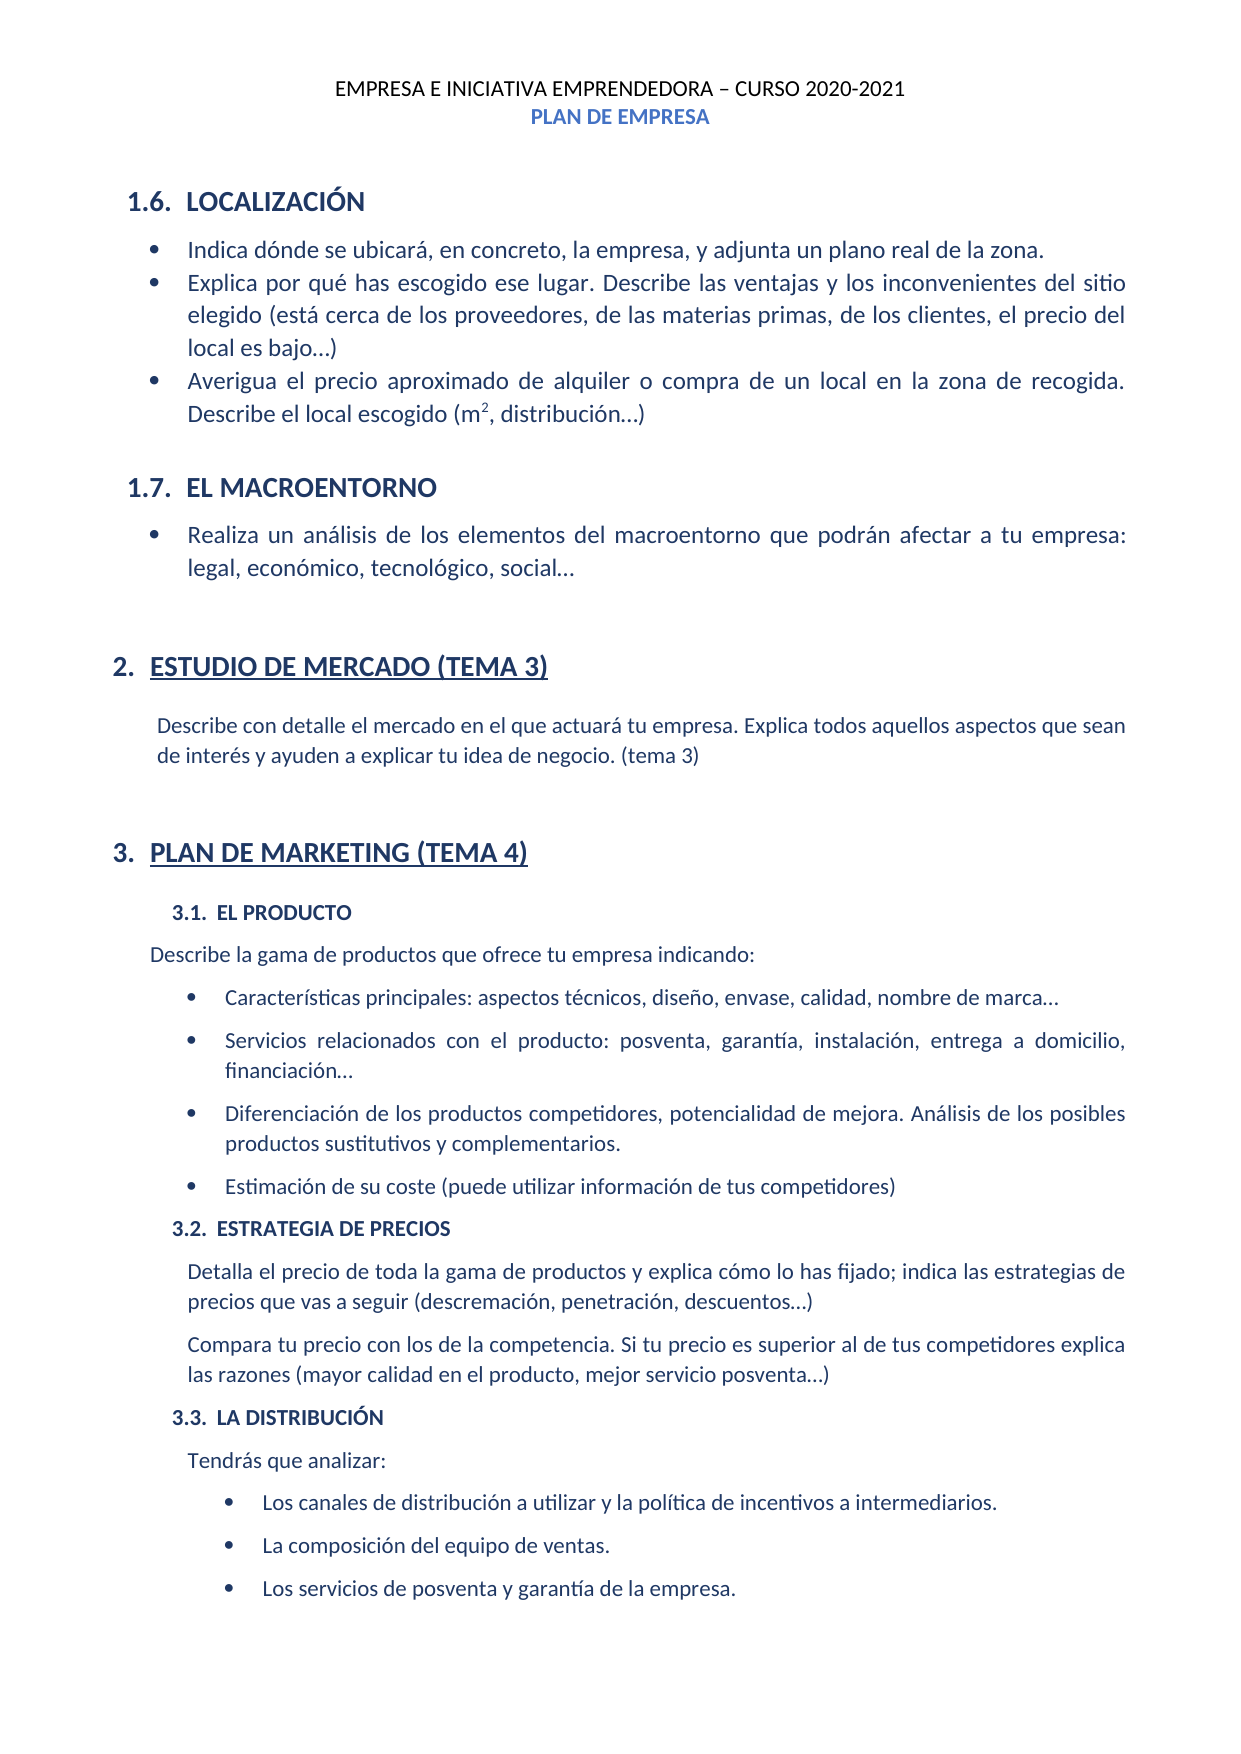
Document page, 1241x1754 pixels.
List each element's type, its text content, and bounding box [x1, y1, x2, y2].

list Compara tu precio con los de la competencia. Si tu precio es superior al de tus competidores explica las razones (mayor calidad en el producto, mejor servicio posventa…) [187, 1330, 1128, 1388]
text Describe la gama de productos que ofrece tu empresa indicando: [150, 941, 1128, 968]
list Indica dónde se ubicará, en concreto, la empresa, y adjunta un plano real de la zona. [150, 234, 1128, 264]
list Tendrás que analizar: [187, 1446, 1128, 1474]
list LA DISTRIBUCIÓN [172, 1403, 1128, 1431]
list Detalla el precio de toda la gama de productos y explica cómo lo has fijado; indica las estrategias de precios que vas a seguir (descremación, penetración, descuentos…) [187, 1257, 1128, 1315]
list Características principales: aspectos técnicos, diseño, envase, calidad, nombre de marca… [187, 983, 1128, 1011]
list EL PRODUCTO [172, 898, 1128, 926]
list LOCALIZACIÓN [127, 183, 1128, 218]
list ESTUDIO DE MERCADO (TEMA 3) [112, 648, 1128, 684]
list Explica por qué has escogido ese lugar. Describe las ventajas y los inconvenientes del sitio elegido (está cerca de los proveedores, de las materias primas, de los clientes, el precio del local es bajo…) [150, 267, 1128, 363]
list EL MACROENTORNO [127, 469, 1128, 504]
list La composición del equipo de ventas. [225, 1531, 1128, 1559]
list Servicios relacionados con el producto: posventa, garantía, instalación, entrega a domicilio, financiación… [187, 1026, 1128, 1084]
list Averigua el precio aproximado de alquiler o compra de un local en la zona de recogida. Describe el local escogido (m2, distribución…) [150, 365, 1128, 429]
list Realiza un análisis de los elementos del macroentorno que podrán afectar a tu empresa: legal, económico, tecnológico, social… [150, 520, 1128, 583]
list ESTRATEGIA DE PRECIOS [172, 1214, 1128, 1242]
list Los canales de distribución a utilizar y la política de incentivos a intermediarios. [225, 1488, 1128, 1516]
text Describe con detalle el mercado en el que actuará tu empresa. Explica todos aquellos aspectos que sean de interés y ayuden a explicar tu idea de negocio. (tema 3) [157, 711, 1128, 770]
list Los servicios de posventa y garantía de la empresa. [225, 1574, 1128, 1602]
list PLAN DE MARKETING (TEMA 4) [112, 834, 1128, 870]
list Diferenciación de los productos competidores, potencialidad de mejora. Análisis de los posibles productos sustitutivos y complementarios. [187, 1099, 1128, 1157]
list Estimación de su coste (puede utilizar información de tus competidores) [187, 1172, 1128, 1200]
